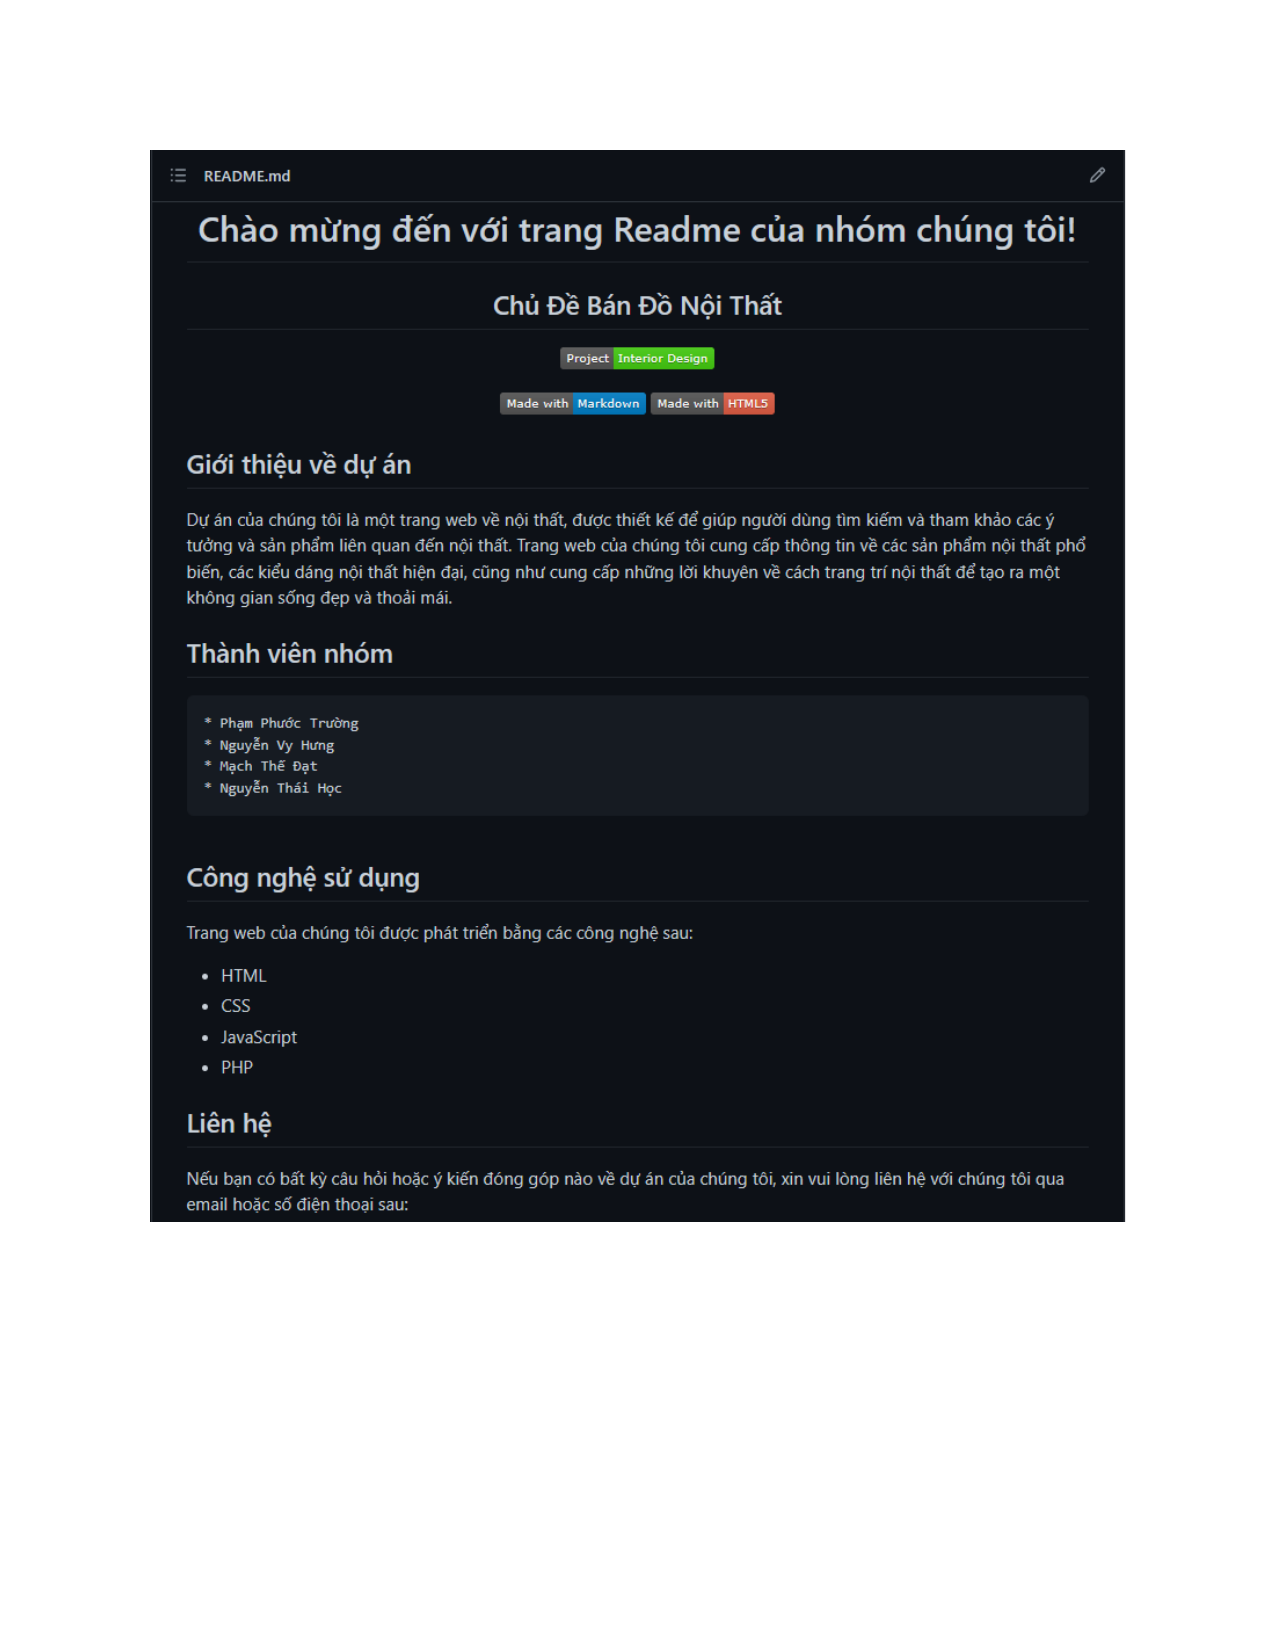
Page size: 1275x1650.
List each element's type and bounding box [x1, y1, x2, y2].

picture [150, 150, 1125, 1222]
